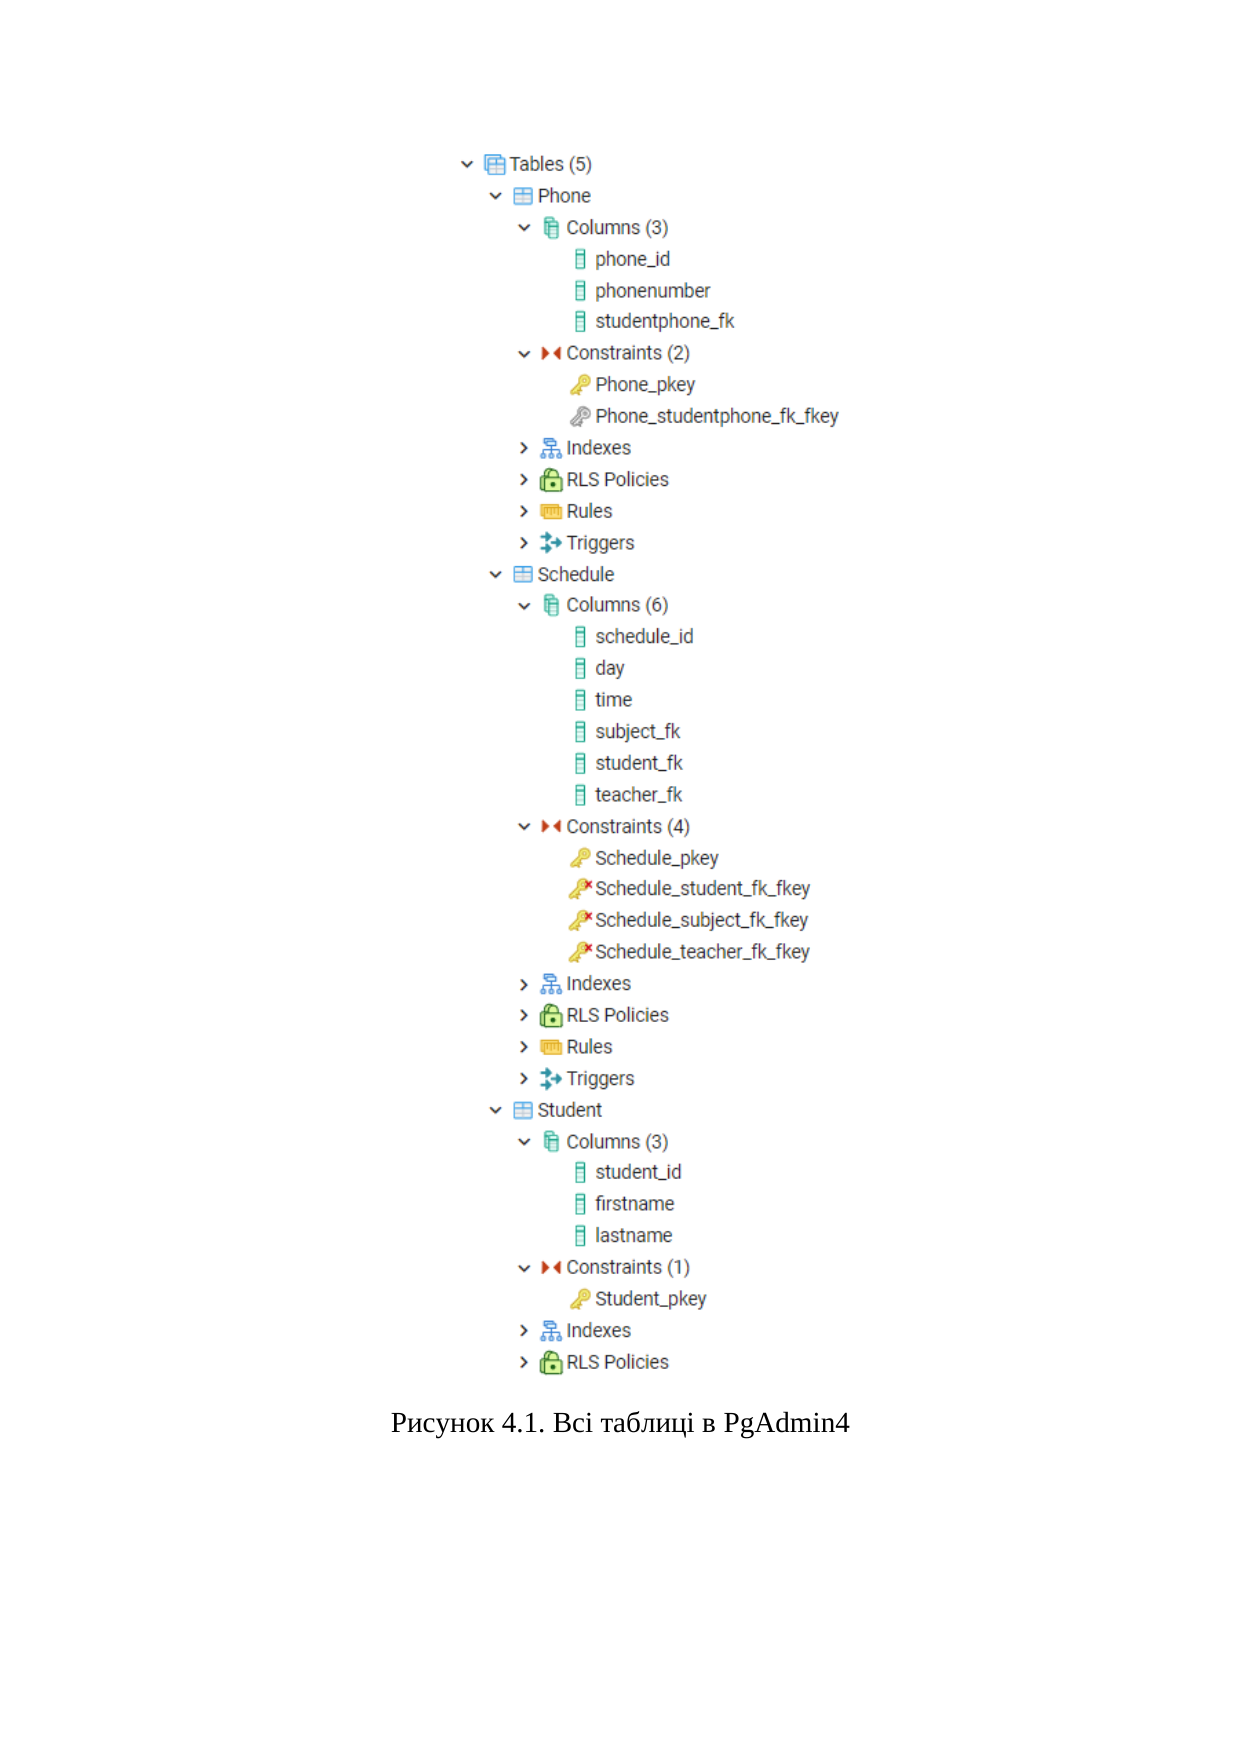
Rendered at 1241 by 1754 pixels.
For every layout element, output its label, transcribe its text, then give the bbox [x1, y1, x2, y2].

picture [449, 150, 865, 1380]
text Рисунок 4.1. Всі таблиці в PgAdmin4 [150, 1405, 1090, 1438]
